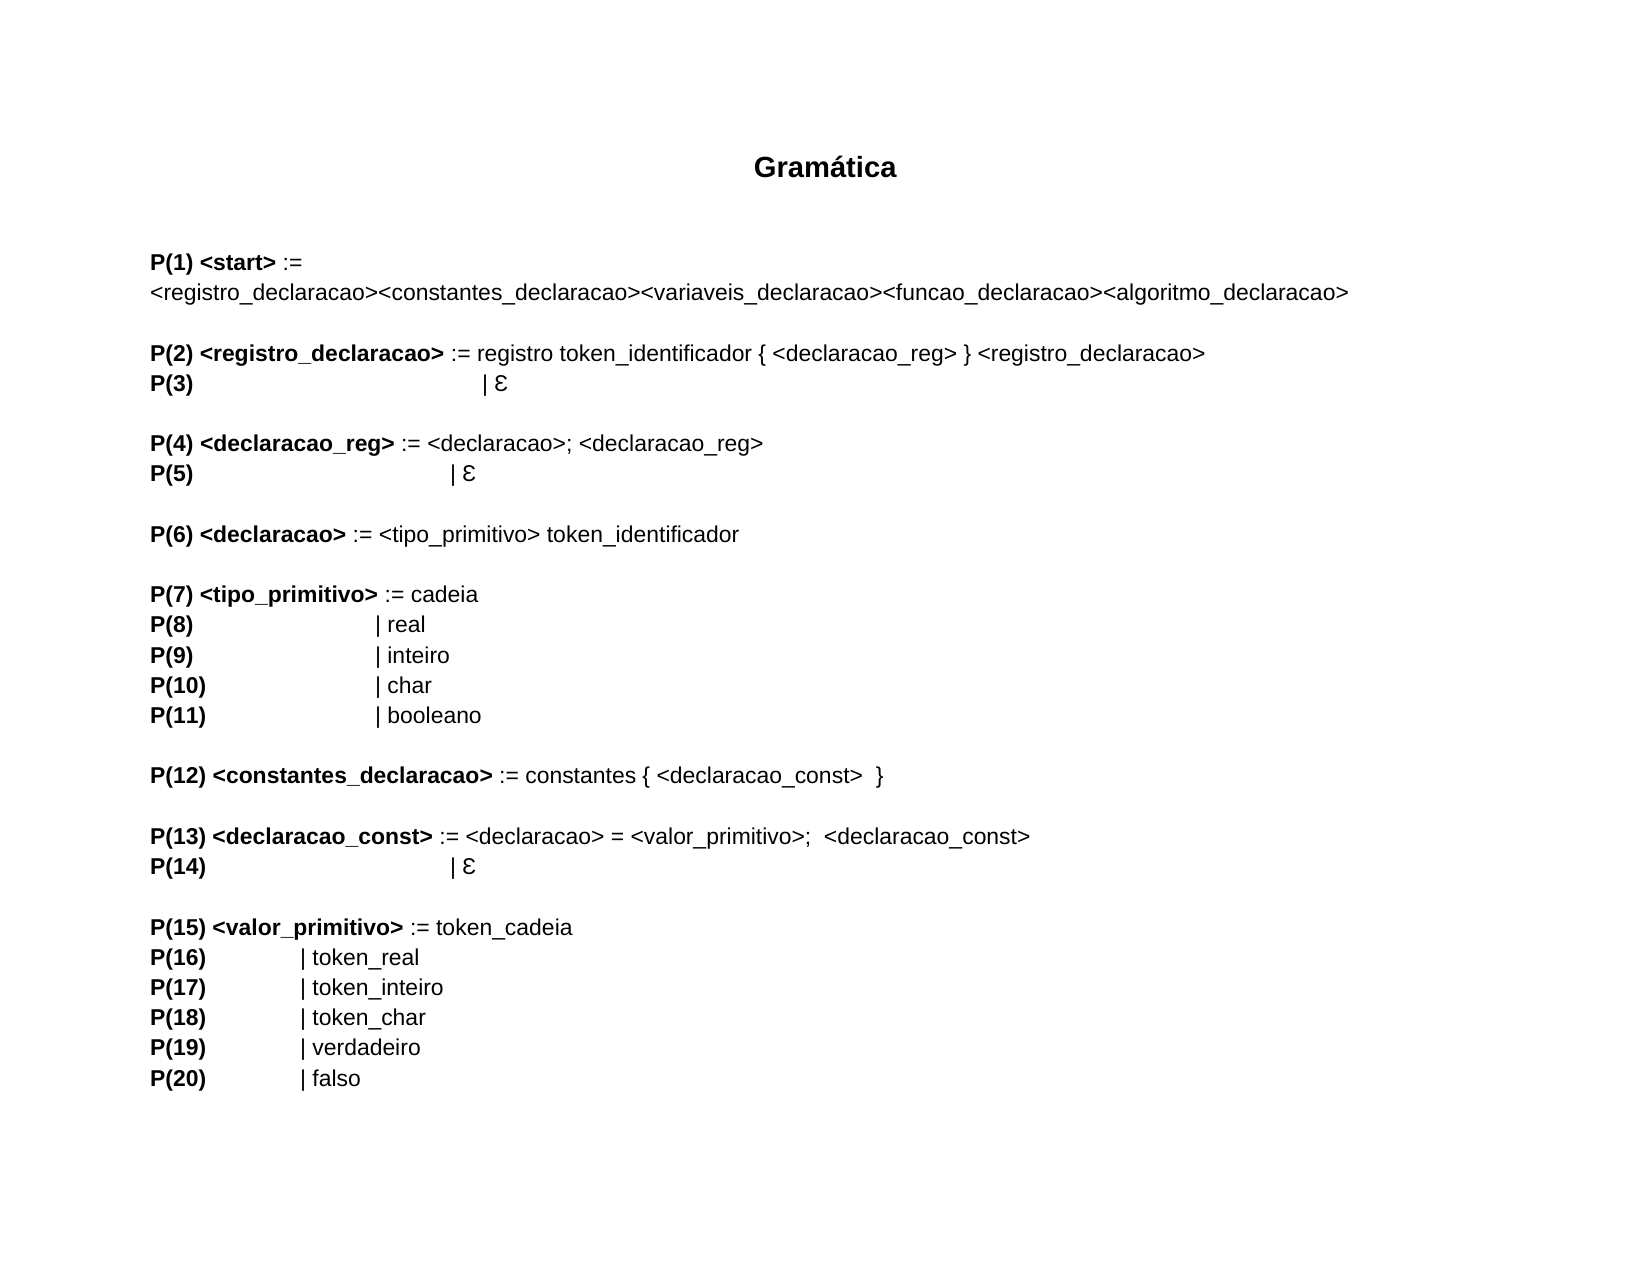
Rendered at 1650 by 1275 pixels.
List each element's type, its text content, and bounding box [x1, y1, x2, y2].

text P(10) | char [150, 672, 1500, 698]
text P(4) <declaracao_reg> := <declaracao>; <declaracao_reg> [150, 430, 1500, 457]
text P(15) <valor_primitivo> := token_cadeia [150, 913, 1500, 940]
text P(8) | real [150, 611, 1500, 638]
text P(11) | booleano [150, 702, 1500, 728]
text P(19) | verdadeiro [150, 1034, 1500, 1061]
text P(7) <tipo_primitivo> := cadeia [150, 581, 1500, 608]
text P(2) <registro_declaracao> := registro token_identificador { <declaracao_reg> } <registro_declaracao> [150, 339, 1500, 366]
text P(13) <declaracao_const> := <declaracao> = <valor_primitivo>; <declaracao_const> [150, 823, 1500, 849]
text P(18) | token_char [150, 1004, 1500, 1031]
text P(20) | falso [150, 1064, 1500, 1091]
text P(6) <declaracao> := <tipo_primitivo> token_identificador [150, 521, 1500, 547]
text P(14) | Ɛ [150, 853, 1500, 879]
text Gramática [150, 150, 1500, 183]
text P(1) <start> := <registro_declaracao><constantes_declaracao><variaveis_declaracao><funcao_declaracao><algoritmo_declaracao> [150, 249, 1500, 306]
text P(9) | inteiro [150, 642, 1500, 668]
text P(5) | Ɛ [150, 460, 1500, 487]
text P(12) <constantes_declaracao> := constantes { <declaracao_const> } [150, 762, 1500, 789]
text P(17) | token_inteiro [150, 974, 1500, 1000]
text P(3) | Ɛ [150, 370, 1500, 396]
text P(16) | token_real [150, 944, 1500, 970]
